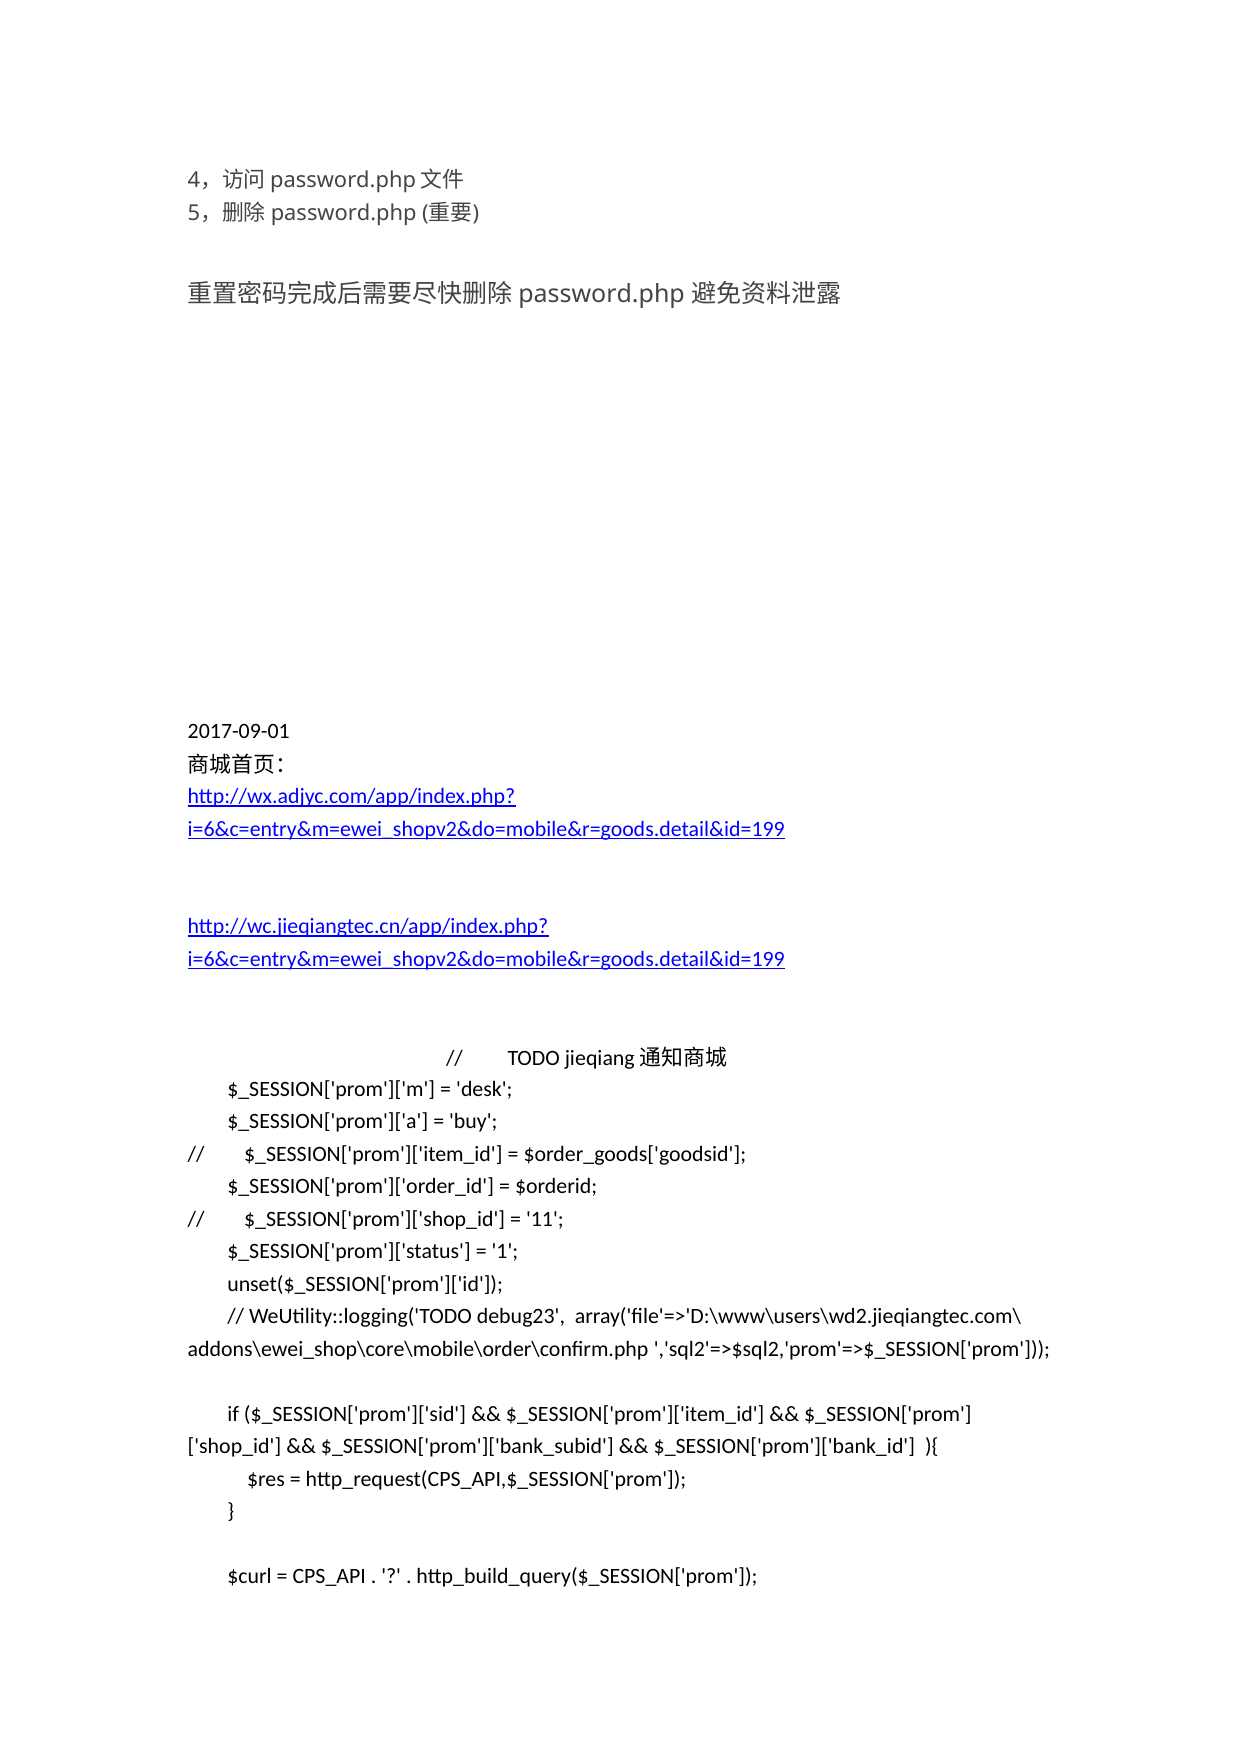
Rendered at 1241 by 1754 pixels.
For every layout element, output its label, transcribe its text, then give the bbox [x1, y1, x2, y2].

text $curl = CPS_API . '?' . http_build_query($_SESSION['prom']); [187, 1559, 1053, 1592]
text if ($_SESSION['prom']['sid'] && $_SESSION['prom']['item_id'] && $_SESSION['prom']['shop_id'] && $_SESSION['prom']['bank_subid'] && $_SESSION['prom']['bank_id'] ){ [187, 1397, 1053, 1462]
text // WeUtility::logging('TODO debug23', array('file'=>'D:\www\users\wd2.jieqiangtec.com\addons\ewei_shop\core\mobile\order\confirm.php ','sql2'=>$sql2,'prom'=>$_SESSION['prom'])); [187, 1299, 1053, 1364]
text $_SESSION['prom']['a'] = 'buy'; [187, 1104, 1053, 1137]
text http://wx.adjyc.com/app/index.php?i=6&c=entry&m=ewei_shopv2&do=mobile&r=goods.detail&id=199 [187, 779, 1053, 844]
text // $_SESSION['prom']['item_id'] = $order_goods['goodsid']; [187, 1137, 1053, 1169]
text $_SESSION['prom']['order_id'] = $orderid; [187, 1169, 1053, 1202]
text unset($_SESSION['prom']['id']); [187, 1267, 1053, 1299]
text $res = http_request(CPS_API,$_SESSION['prom']); [187, 1462, 1053, 1494]
text 商城首页： [187, 747, 1053, 779]
text } [187, 1494, 1053, 1527]
text // $_SESSION['prom']['shop_id'] = '11'; [187, 1202, 1053, 1234]
text $_SESSION['prom']['status'] = '1'; [187, 1234, 1053, 1267]
text // TODO jieqiang 通知商城 [187, 1039, 1053, 1072]
text 2017-09-01 [187, 714, 1053, 747]
text $_SESSION['prom']['m'] = 'desk'; [187, 1072, 1053, 1104]
text http://wc.jieqiangtec.cn/app/index.php?i=6&c=entry&m=ewei_shopv2&do=mobile&r=goods.detail&id=199 [187, 909, 1053, 974]
